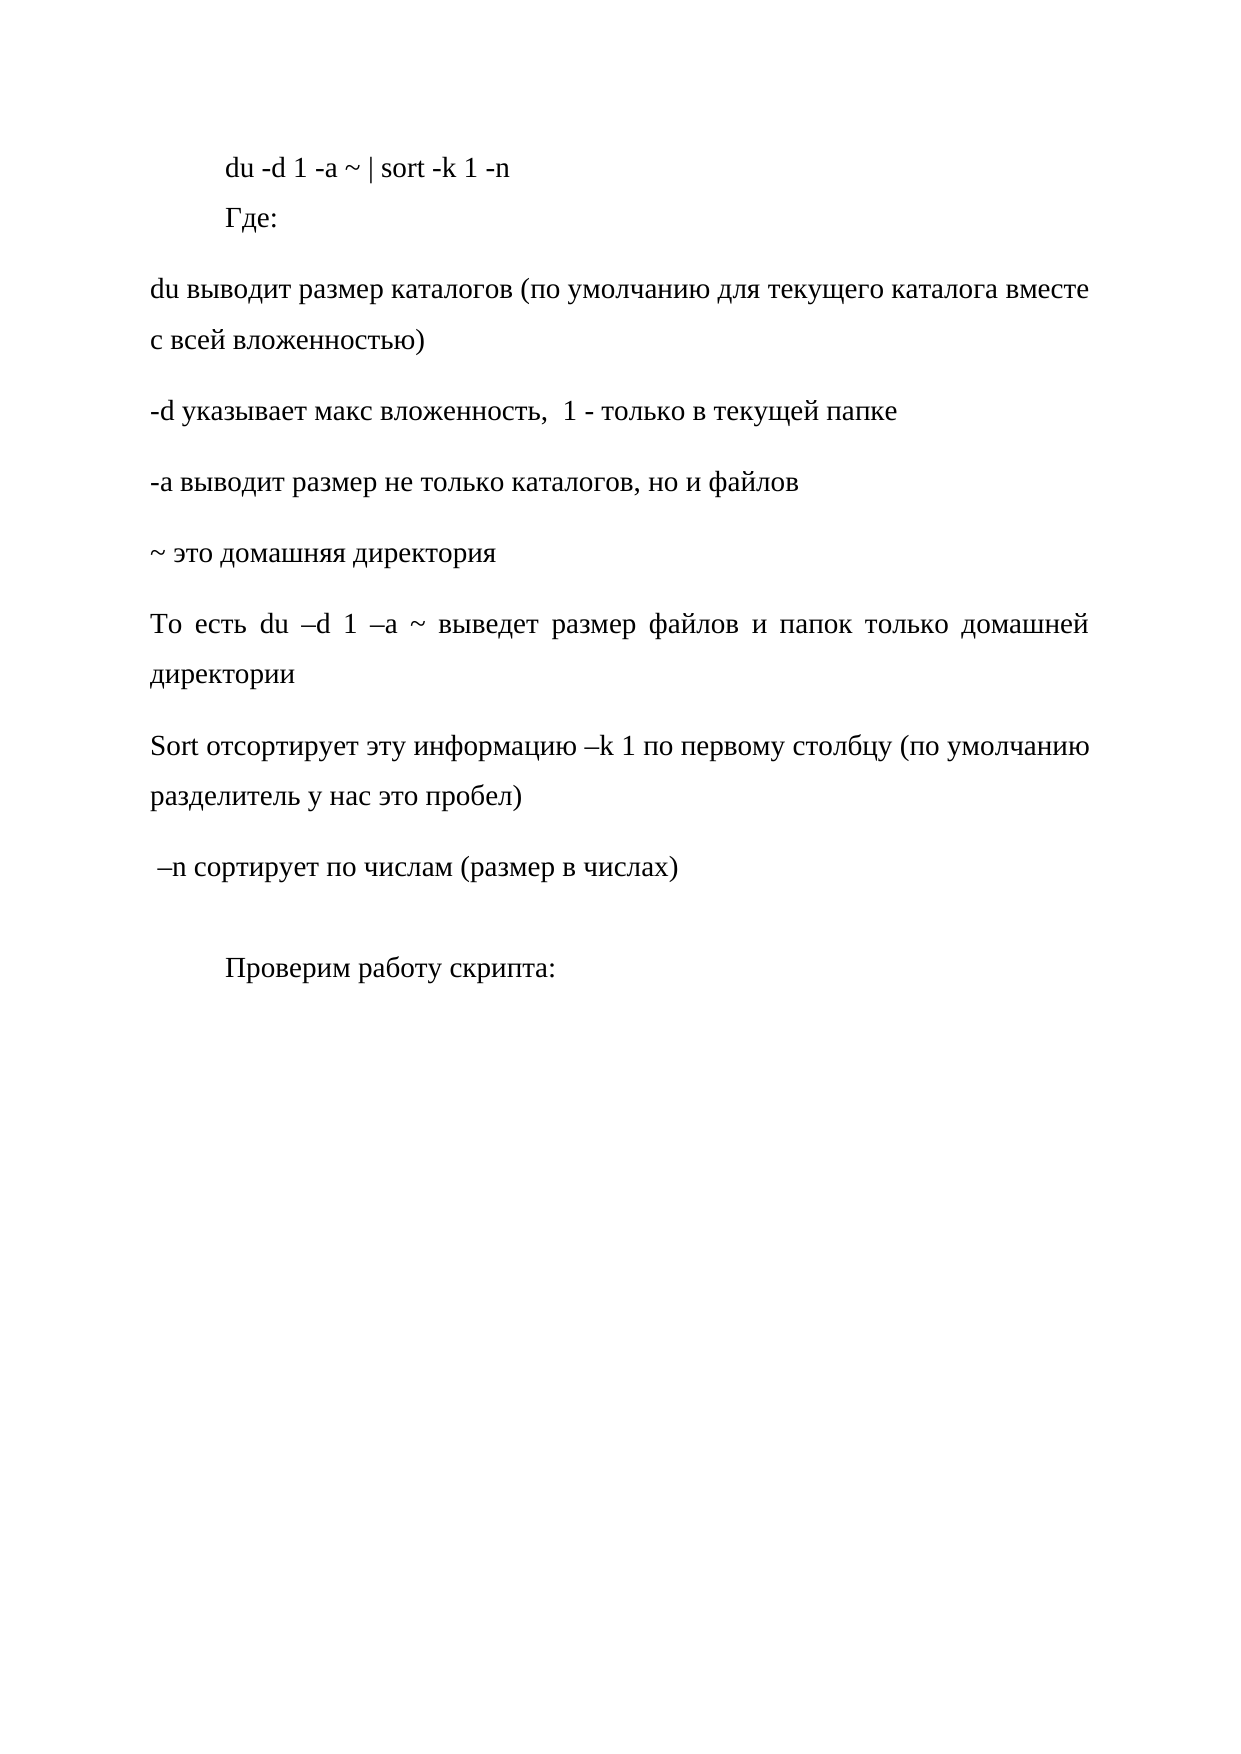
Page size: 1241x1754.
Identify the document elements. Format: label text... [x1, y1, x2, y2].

text То есть du –d 1 –a ~ выведет размер файлов и папок только домашней директории [150, 606, 1090, 690]
text ~ это домашняя директория [150, 535, 1090, 569]
text Sort отсортирует эту информацию –k 1 по первому столбцу (по умолчанию разделитель у нас это пробел) [150, 728, 1090, 812]
text du -d 1 -a ~ | sort -k 1 -n [225, 150, 1090, 183]
text -a выводит размер не только каталогов, но и файлов [150, 464, 1090, 498]
text –n сортирует по числам (размер в числах) [150, 849, 1090, 883]
text Где: [225, 200, 1090, 234]
text -d указывает макс вложенность, 1 - только в текущей папке [150, 393, 1090, 426]
text du выводит размер каталогов (по умолчанию для текущего каталога вместе с всей вложенностью) [150, 271, 1090, 355]
text Проверим работу скрипта: [225, 950, 1090, 983]
